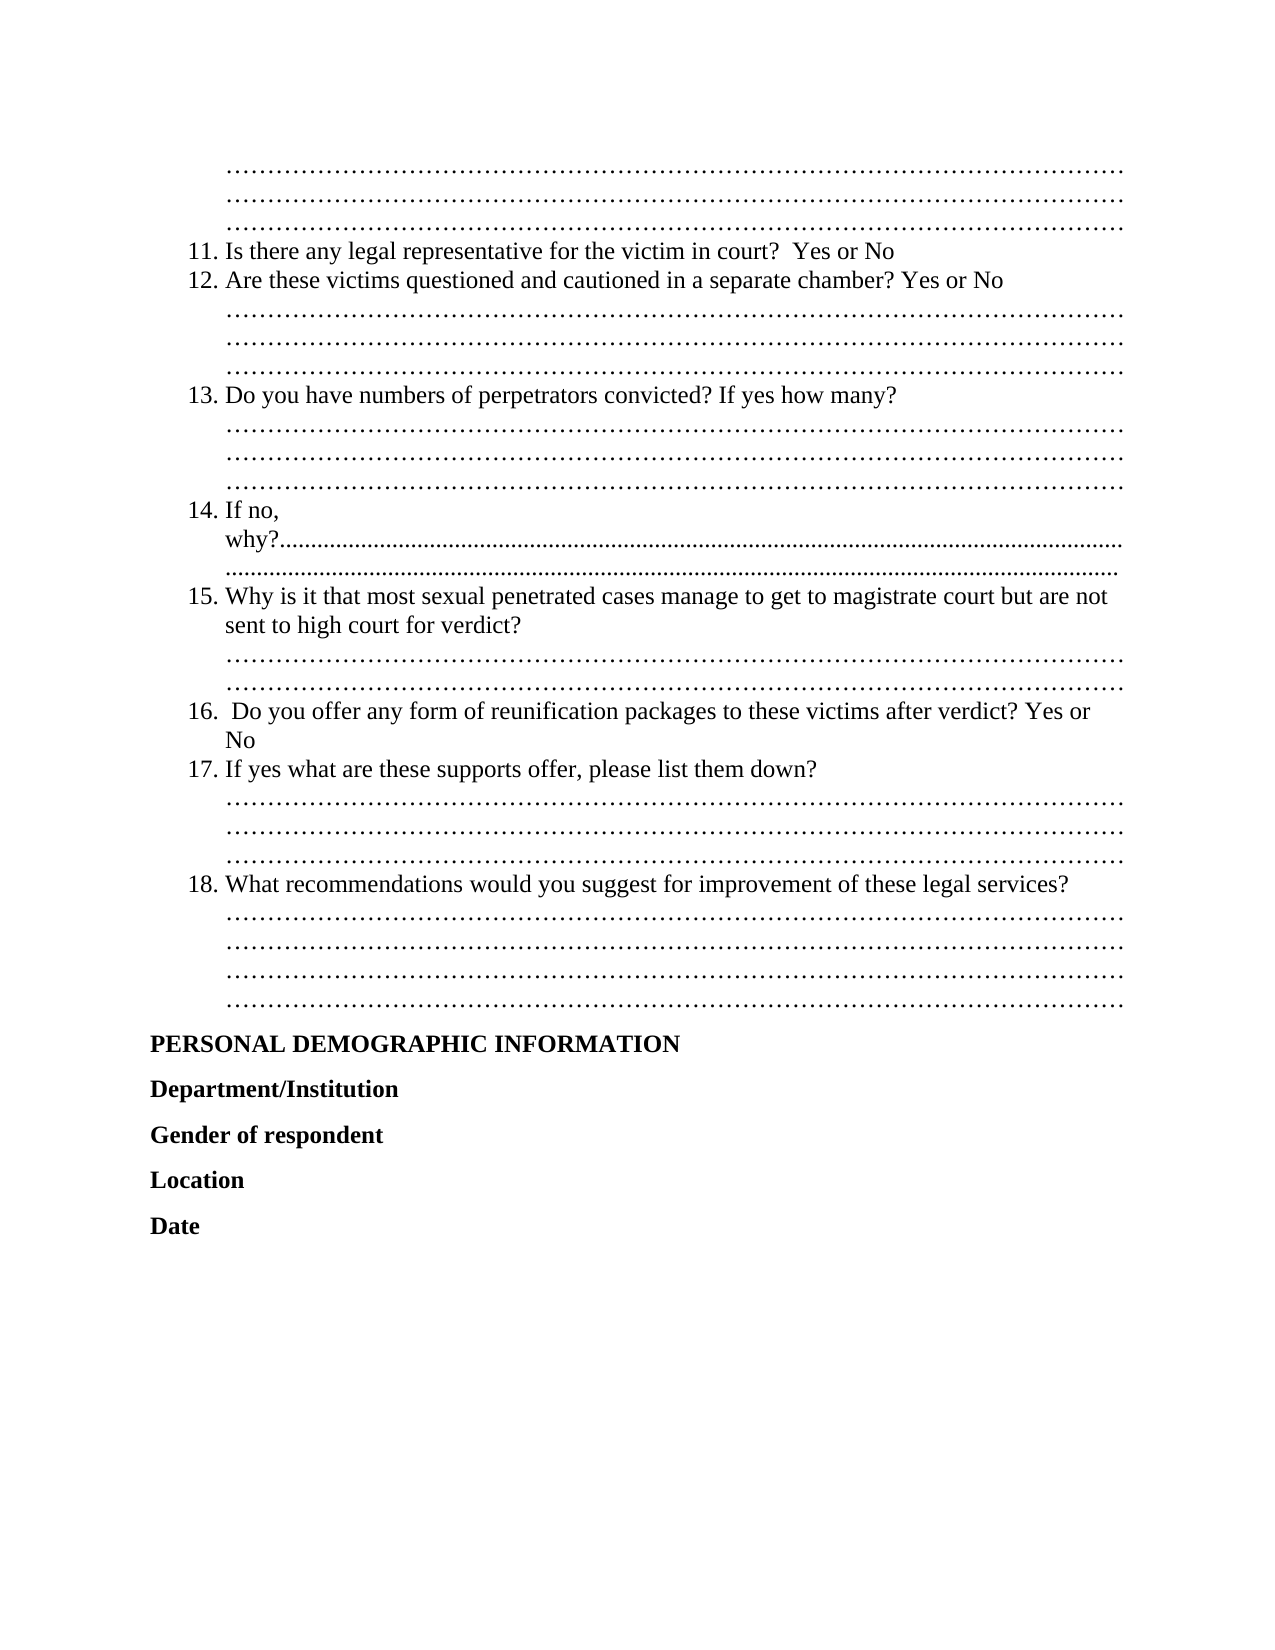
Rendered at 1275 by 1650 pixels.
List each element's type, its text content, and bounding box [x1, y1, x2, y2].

list If no, why?...................................................................................................................................................................................................................................................................................... [187, 495, 1125, 581]
text Department/Institution [150, 1074, 1125, 1103]
text PERSONAL DEMOGRAPHIC INFORMATION [150, 1029, 1125, 1058]
list Do you offer any form of reunification packages to these victims after verdict? Yes or No [187, 696, 1125, 754]
list What recommendations would you suggest for improvement of these legal services? [187, 869, 1125, 897]
text Date [150, 1211, 1125, 1239]
list If yes what are these supports offer, please list them down? [187, 754, 1125, 782]
list ……………………………………………………………………………………………………………………………………………………………………………………………………………………………………………………………………………………………… [225, 782, 1125, 869]
list ……………………………………………………………………………………………………………………………………………………………………………………………………………………………………………………………………………………………… [225, 294, 1125, 380]
list ……………………………………………………………………………………………………………………………………………………………………………………………… [225, 639, 1125, 696]
list Do you have numbers of perpetrators convicted? If yes how many? [187, 380, 1125, 409]
list Is there any legal representative for the victim in court? Yes or No [187, 236, 1125, 265]
text Gender of respondent [150, 1120, 1125, 1149]
list ……………………………………………………………………………………………………………………………………………………………………………………………………………………………………………………………………………………………… [225, 409, 1125, 495]
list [225, 150, 1125, 236]
text Location [150, 1165, 1125, 1194]
list ……………………………………………………………………………………………………………………………………………………………………………………………………………………………………………………………………………………………………………………………………………………………………………………………… [225, 897, 1125, 1012]
list Are these victims questioned and cautioned in a separate chamber? Yes or No [187, 265, 1125, 294]
list Why is it that most sexual penetrated cases manage to get to magistrate court but are not sent to high court for verdict? [187, 581, 1125, 639]
